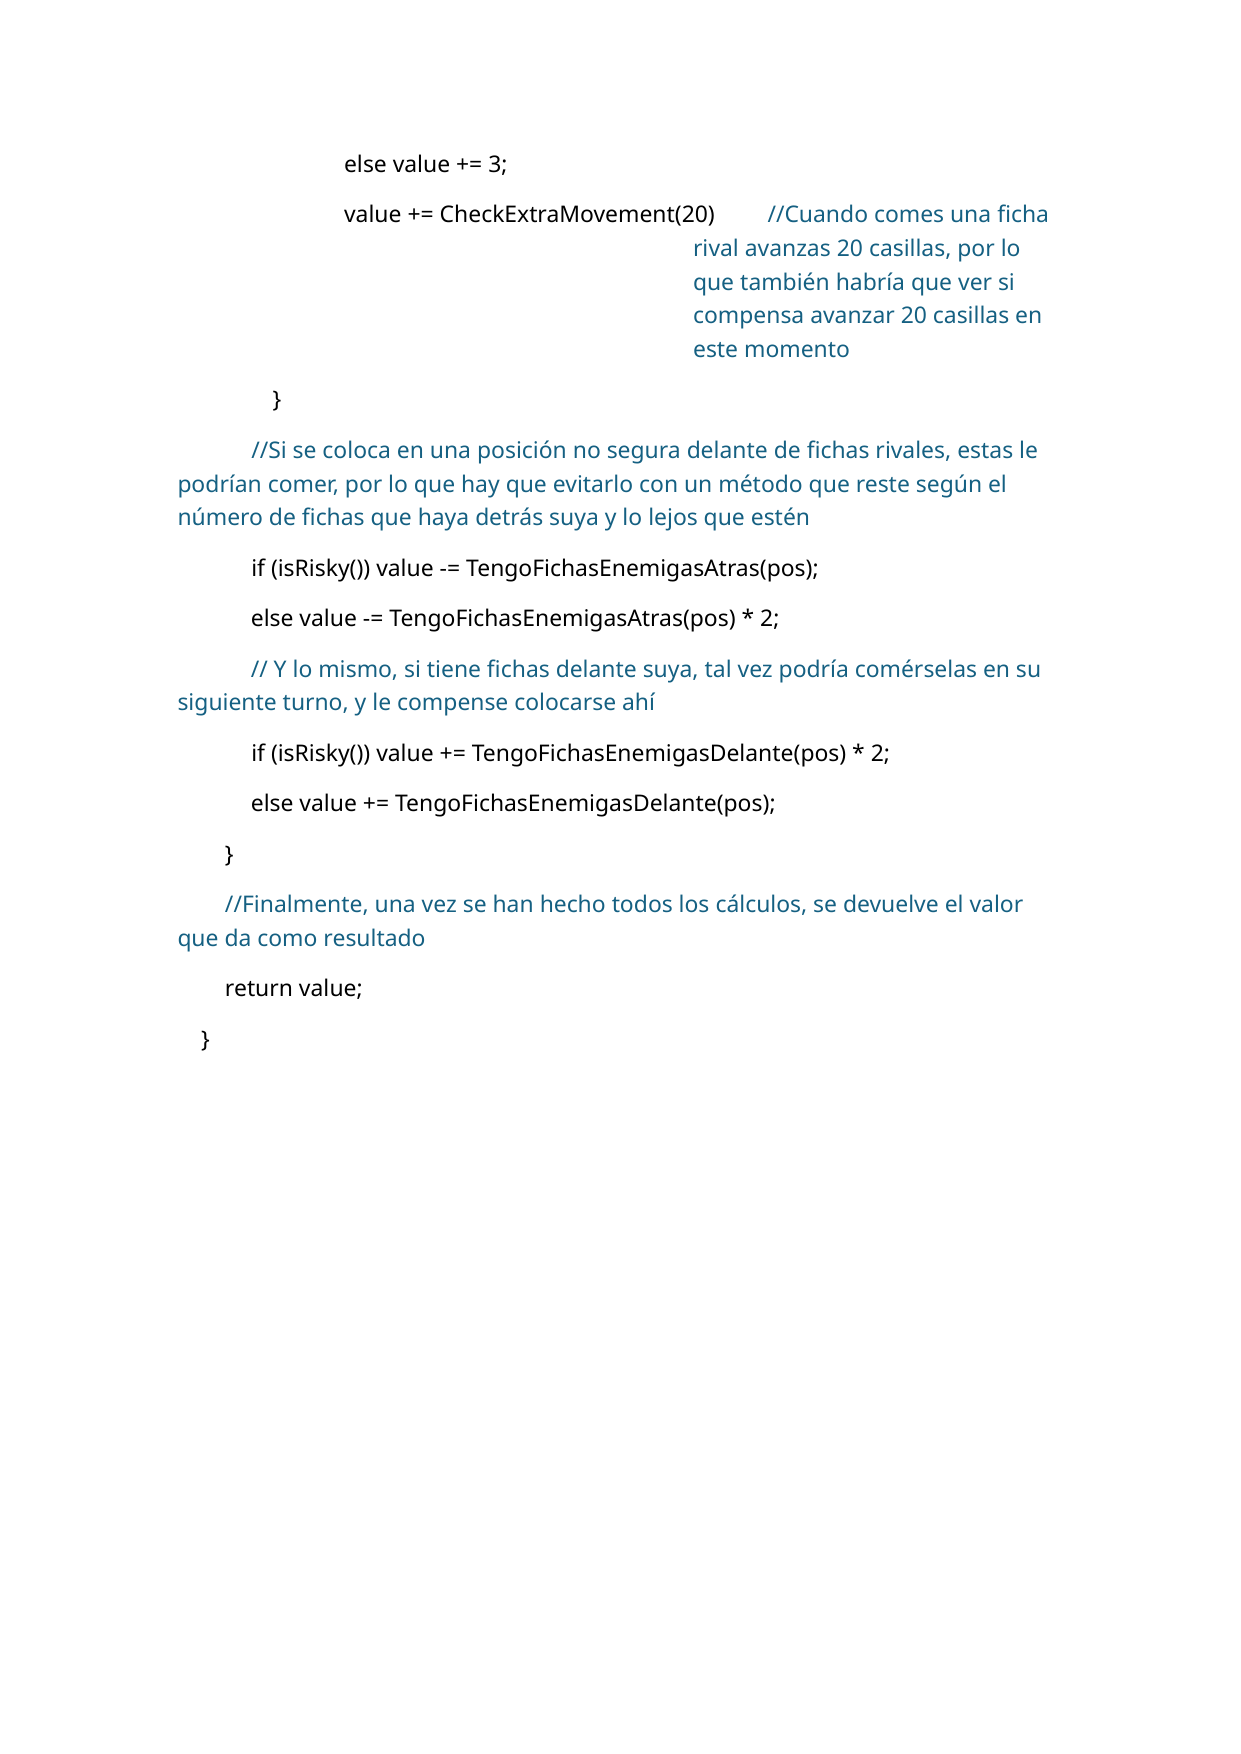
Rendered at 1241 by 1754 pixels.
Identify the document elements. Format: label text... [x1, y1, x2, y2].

text } [177, 838, 1063, 869]
text value += CheckExtraMovement(20) //Cuando comes una ficha rival avanzas 20 casillas, por lo que también habría que ver si compensa avanzar 20 casillas en este momento [177, 198, 1063, 364]
text //Finalmente, una vez se han hecho todos los cálculos, se devuelve el valor que da como resultado [177, 888, 1063, 953]
text else value += 3; [177, 148, 1063, 179]
text if (isRisky()) value -= TengoFichasEnemigasAtras(pos); [177, 552, 1063, 583]
text //Si se coloca en una posición no segura delante de fichas rivales, estas le podrían comer, por lo que hay que evitarlo con un método que reste según el número de fichas que haya detrás suya y lo lejos que estén [177, 434, 1063, 533]
text return value; [177, 972, 1063, 1003]
text else value -= TengoFichasEnemigasAtras(pos) * 2; [177, 602, 1063, 633]
text } [177, 1023, 1063, 1054]
text // Y lo mismo, si tiene fichas delante suya, tal vez podría comérselas en su siguiente turno, y le compense colocarse ahí [177, 653, 1063, 718]
text if (isRisky()) value += TengoFichasEnemigasDelante(pos) * 2; [177, 737, 1063, 768]
text } [177, 383, 1063, 415]
text else value += TengoFichasEnemigasDelante(pos); [177, 787, 1063, 818]
